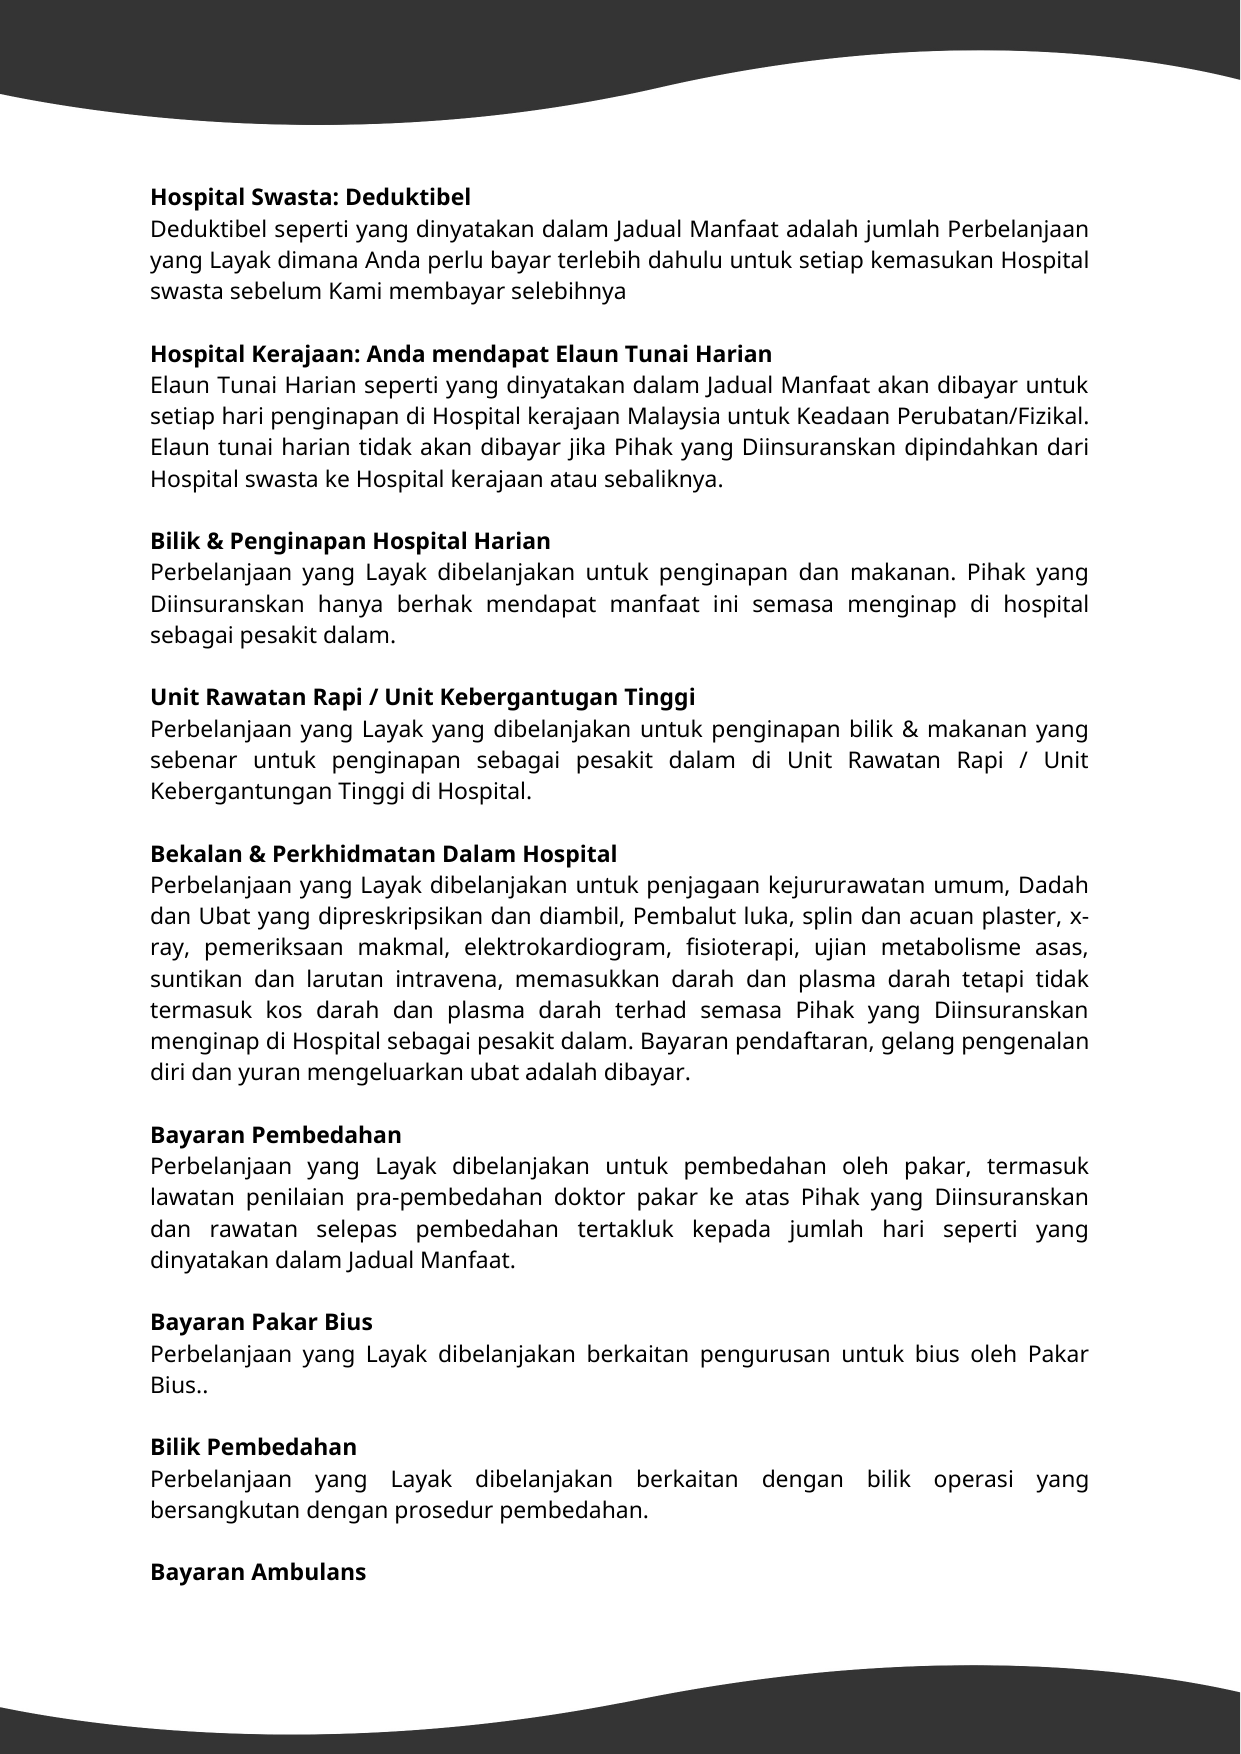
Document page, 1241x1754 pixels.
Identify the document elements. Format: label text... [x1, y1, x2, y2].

text Elaun Tunai Harian seperti yang dinyatakan dalam Jadual Manfaat akan dibayar untuk setiap hari penginapan di Hospital kerajaan Malaysia untuk Keadaan Perubatan/Fizikal. Elaun tunai harian tidak akan dibayar jika Pihak yang Diinsuranskan dipindahkan dari Hospital swasta ke Hospital kerajaan atau sebaliknya. [150, 369, 1090, 494]
text Bekalan & Perkhidmatan Dalam Hospital [150, 837, 1090, 869]
text Bilik Pembedahan [150, 1431, 1090, 1462]
text Unit Rawatan Rapi / Unit Kebergantugan Tinggi [150, 681, 1090, 712]
text Bilik & Penginapan Hospital Harian [150, 525, 1090, 556]
text Perbelanjaan yang Layak dibelanjakan untuk penjagaan kejururawatan umum, Dadah dan Ubat yang dipreskripsikan dan diambil, Pembalut luka, splin dan acuan plaster, x-ray, pemeriksaan makmal, elektrokardiogram, fisioterapi, ujian metabolisme asas, suntikan dan larutan intravena, memasukkan darah dan plasma darah tetapi tidak termasuk kos darah dan plasma darah terhad semasa Pihak yang Diinsuranskan menginap di Hospital sebagai pesakit dalam. Bayaran pendaftaran, gelang pengenalan diri dan yuran mengeluarkan ubat adalah dibayar. [150, 869, 1090, 1087]
text Bayaran Pembedahan [150, 1119, 1090, 1150]
text Perbelanjaan yang Layak dibelanjakan untuk penginapan dan makanan. Pihak yang Diinsuranskan hanya berhak mendapat manfaat ini semasa menginap di hospital sebagai pesakit dalam. [150, 556, 1090, 650]
text Perbelanjaan yang Layak dibelanjakan untuk pembedahan oleh pakar, termasuk lawatan penilaian pra-pembedahan doktor pakar ke atas Pihak yang Diinsuranskan dan rawatan selepas pembedahan tertakluk kepada jumlah hari seperti yang dinyatakan dalam Jadual Manfaat. [150, 1150, 1090, 1275]
text Bayaran Pakar Bius [150, 1306, 1090, 1337]
text Deduktibel seperti yang dinyatakan dalam Jadual Manfaat adalah jumlah Perbelanjaan yang Layak dimana Anda perlu bayar terlebih dahulu untuk setiap kemasukan Hospital swasta sebelum Kami membayar selebihnya [150, 212, 1090, 306]
text Perbelanjaan yang Layak dibelanjakan berkaitan pengurusan untuk bius oleh Pakar Bius.. [150, 1337, 1090, 1400]
text Hospital Swasta: Deduktibel [150, 181, 1090, 212]
text Bayaran Ambulans [150, 1556, 1090, 1587]
text Perbelanjaan yang Layak dibelanjakan berkaitan dengan bilik operasi yang bersangkutan dengan prosedur pembedahan. [150, 1462, 1090, 1525]
text Perbelanjaan yang Layak yang dibelanjakan untuk penginapan bilik & makanan yang sebenar untuk penginapan sebagai pesakit dalam di Unit Rawatan Rapi / Unit Kebergantungan Tinggi di Hospital. [150, 712, 1090, 806]
picture [0, 0, 1241, 1754]
text Hospital Kerajaan: Anda mendapat Elaun Tunai Harian [150, 337, 1090, 369]
